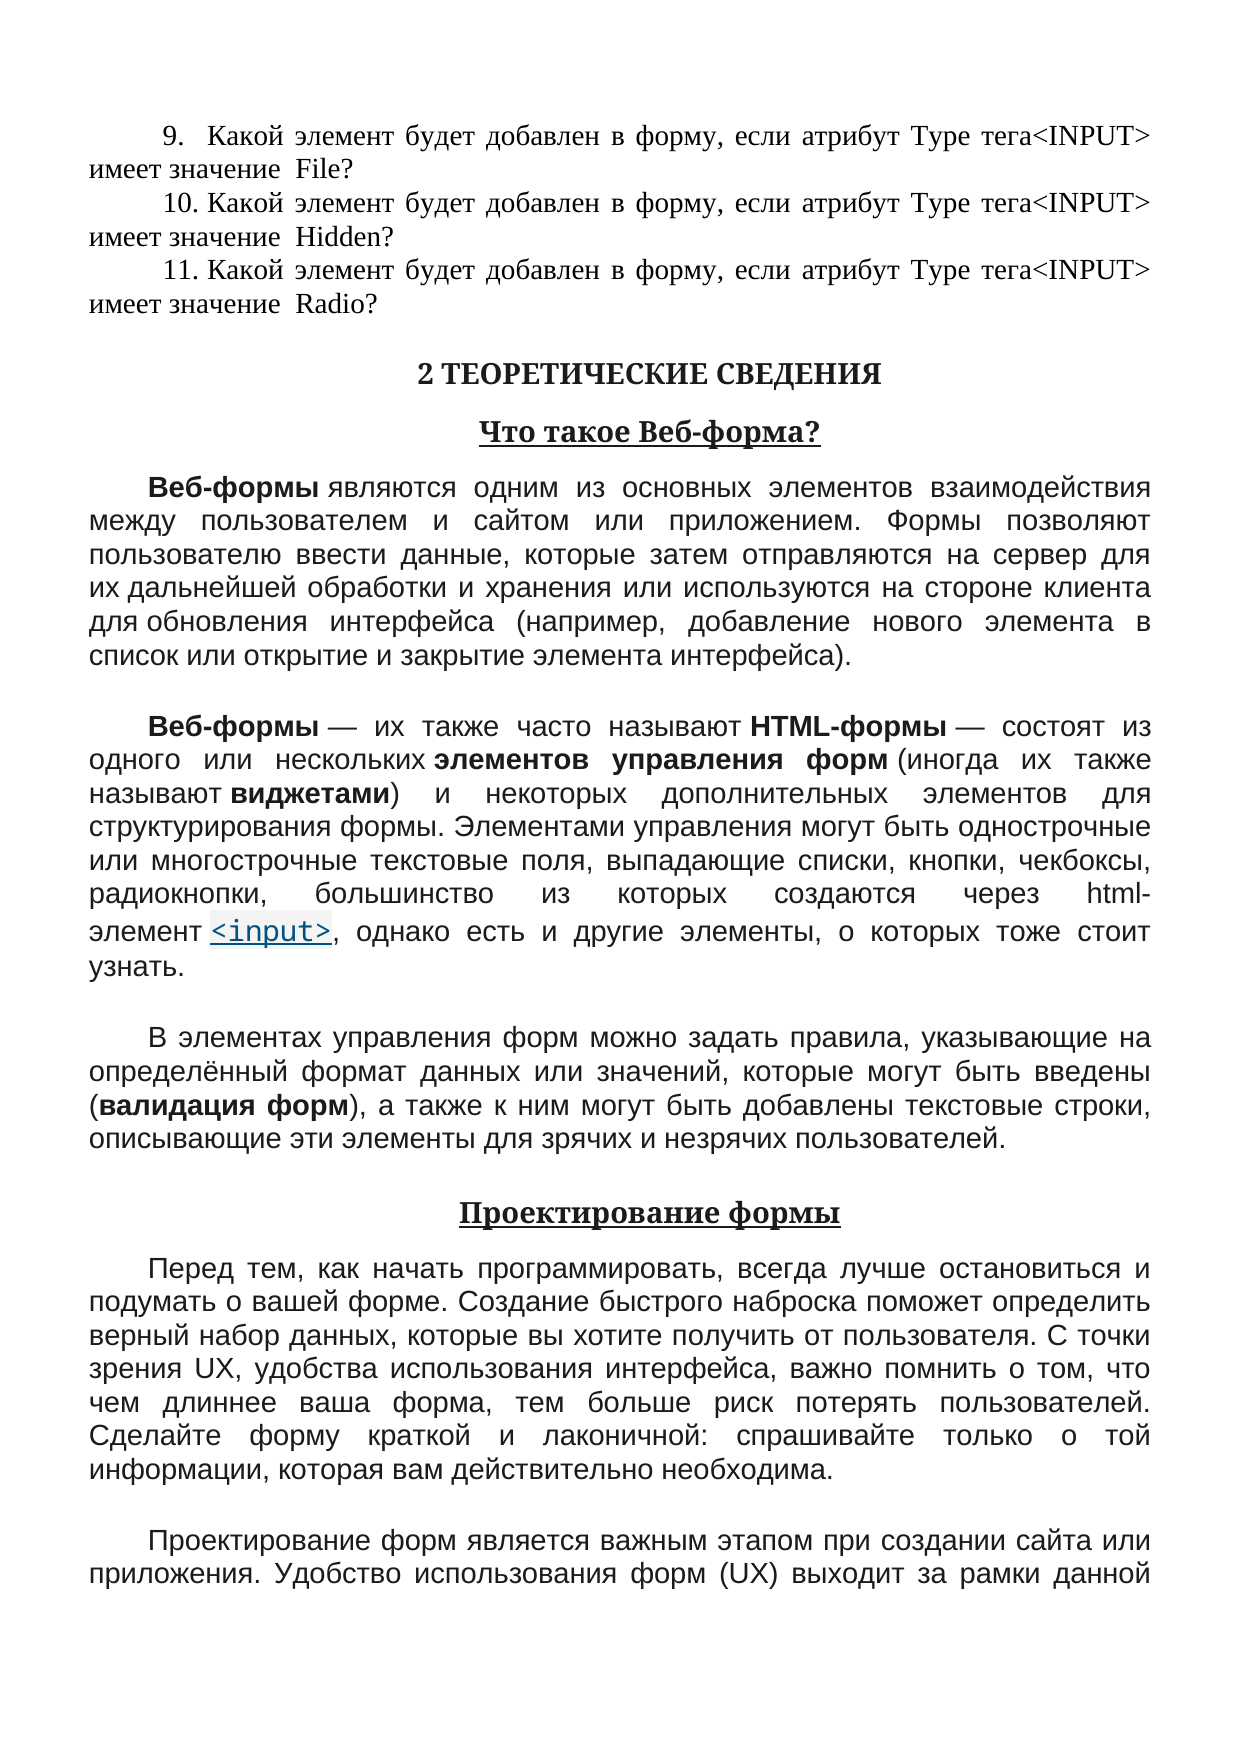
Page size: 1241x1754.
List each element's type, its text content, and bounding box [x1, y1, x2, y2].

text Что такое Веб-форма? [89, 411, 1152, 451]
text 2 ТЕОРЕТИЧЕСКИЕ СВЕДЕНИЯ [89, 353, 1152, 393]
text Перед тем, как начать программировать, всегда лучше остановиться и подумать о вашей форме. Создание быстрого наброска поможет определить верный набор данных, которые вы хотите получить от пользователя. С точки зрения UX, удобства использования интерфейса, важно помнить о том, что чем длиннее ваша форма, тем больше риск потерять пользователей. Сделайте форму краткой и лаконичной: спрашивайте только о той информации, которая вам действительно необходима. [89, 1251, 1152, 1485]
text В элементах управления форм можно задать правила, указывающие на определённый формат данных или значений, которые могут быть введены (валидация форм), а также к ним могут быть добавлены текстовые строки, описывающие эти элементы для зрячих и незрячих пользователей. [89, 1021, 1152, 1155]
text Веб-формы являются одним из основных элементов взаимодействия между пользователем и сайтом или приложением. Формы позволяют пользователю ввести данные, которые затем отправляются на сервер для их дальнейшей обработки и хранения или используются на стороне клиента для обновления интерфейса (например, добавление нового элемента в список или открытие и закрытие элемента интерфейса). [89, 470, 1152, 671]
list Какой элемент будет добавлен в форму, если атрибут Type тега<INPUT> имеет значение Hidden? [89, 185, 1152, 252]
text Проектирование формы [89, 1192, 1152, 1232]
list Какой элемент будет добавлен в форму, если атрибут Type тега<INPUT> имеет значение File? [89, 118, 1152, 185]
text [89, 1523, 1152, 1590]
text Веб-формы — их также часто называют HTML-формы — состоят из одного или нескольких элементов управления форм (иногда их также называют виджетами) и некоторых дополнительных элементов для структурирования формы. Элементами управления могут быть однострочные или многострочные текстовые поля, выпадающие списки, кнопки, чекбоксы, радиокнопки, большинство из которых создаются через html-элемент <input>, однако есть и другие элементы, о которых тоже стоит узнать. [89, 708, 1152, 983]
list Какой элемент будет добавлен в форму, если атрибут Type тега<INPUT> имеет значение Radio? [89, 252, 1152, 319]
